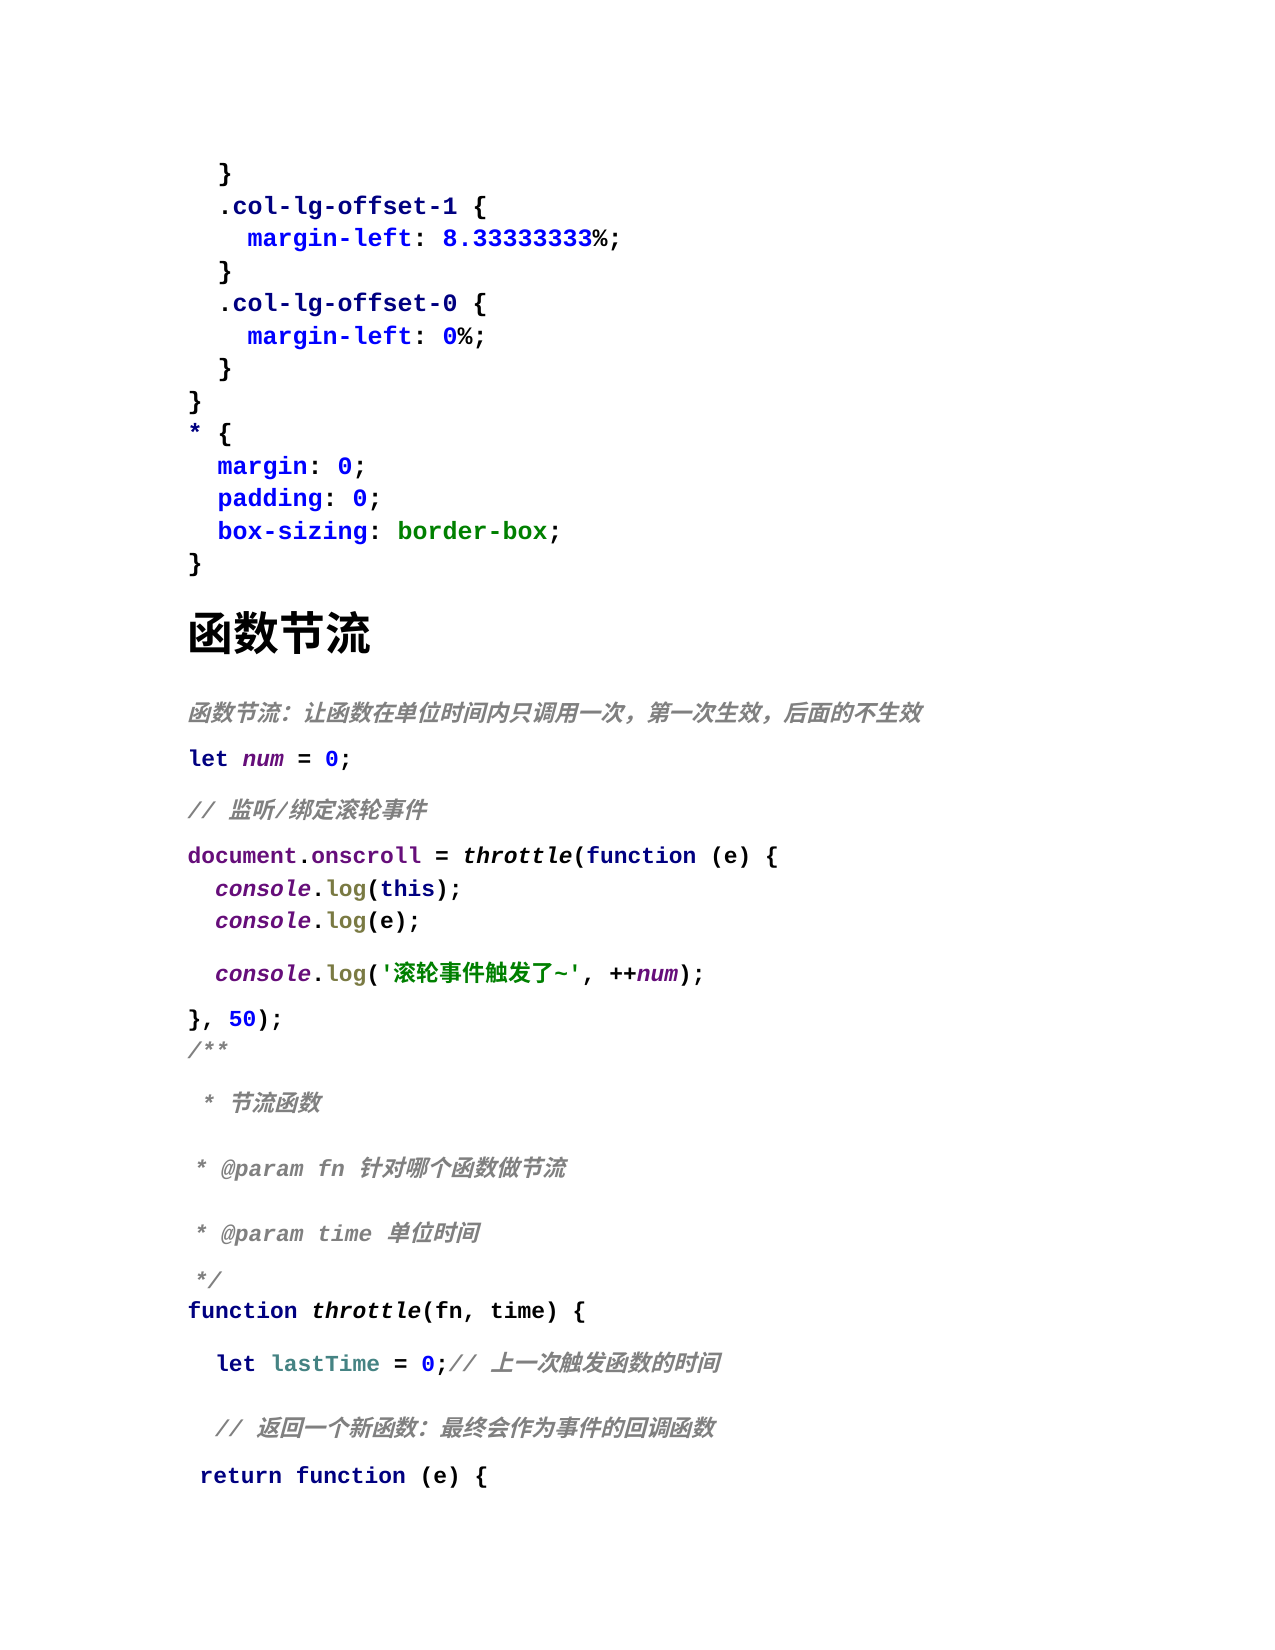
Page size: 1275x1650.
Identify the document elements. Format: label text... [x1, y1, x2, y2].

text 函数节流：让函数在单位时间内只调用一次，第一次生效，后面的不生效 [187, 679, 1087, 744]
subtitle 函数节流 [187, 581, 1087, 679]
